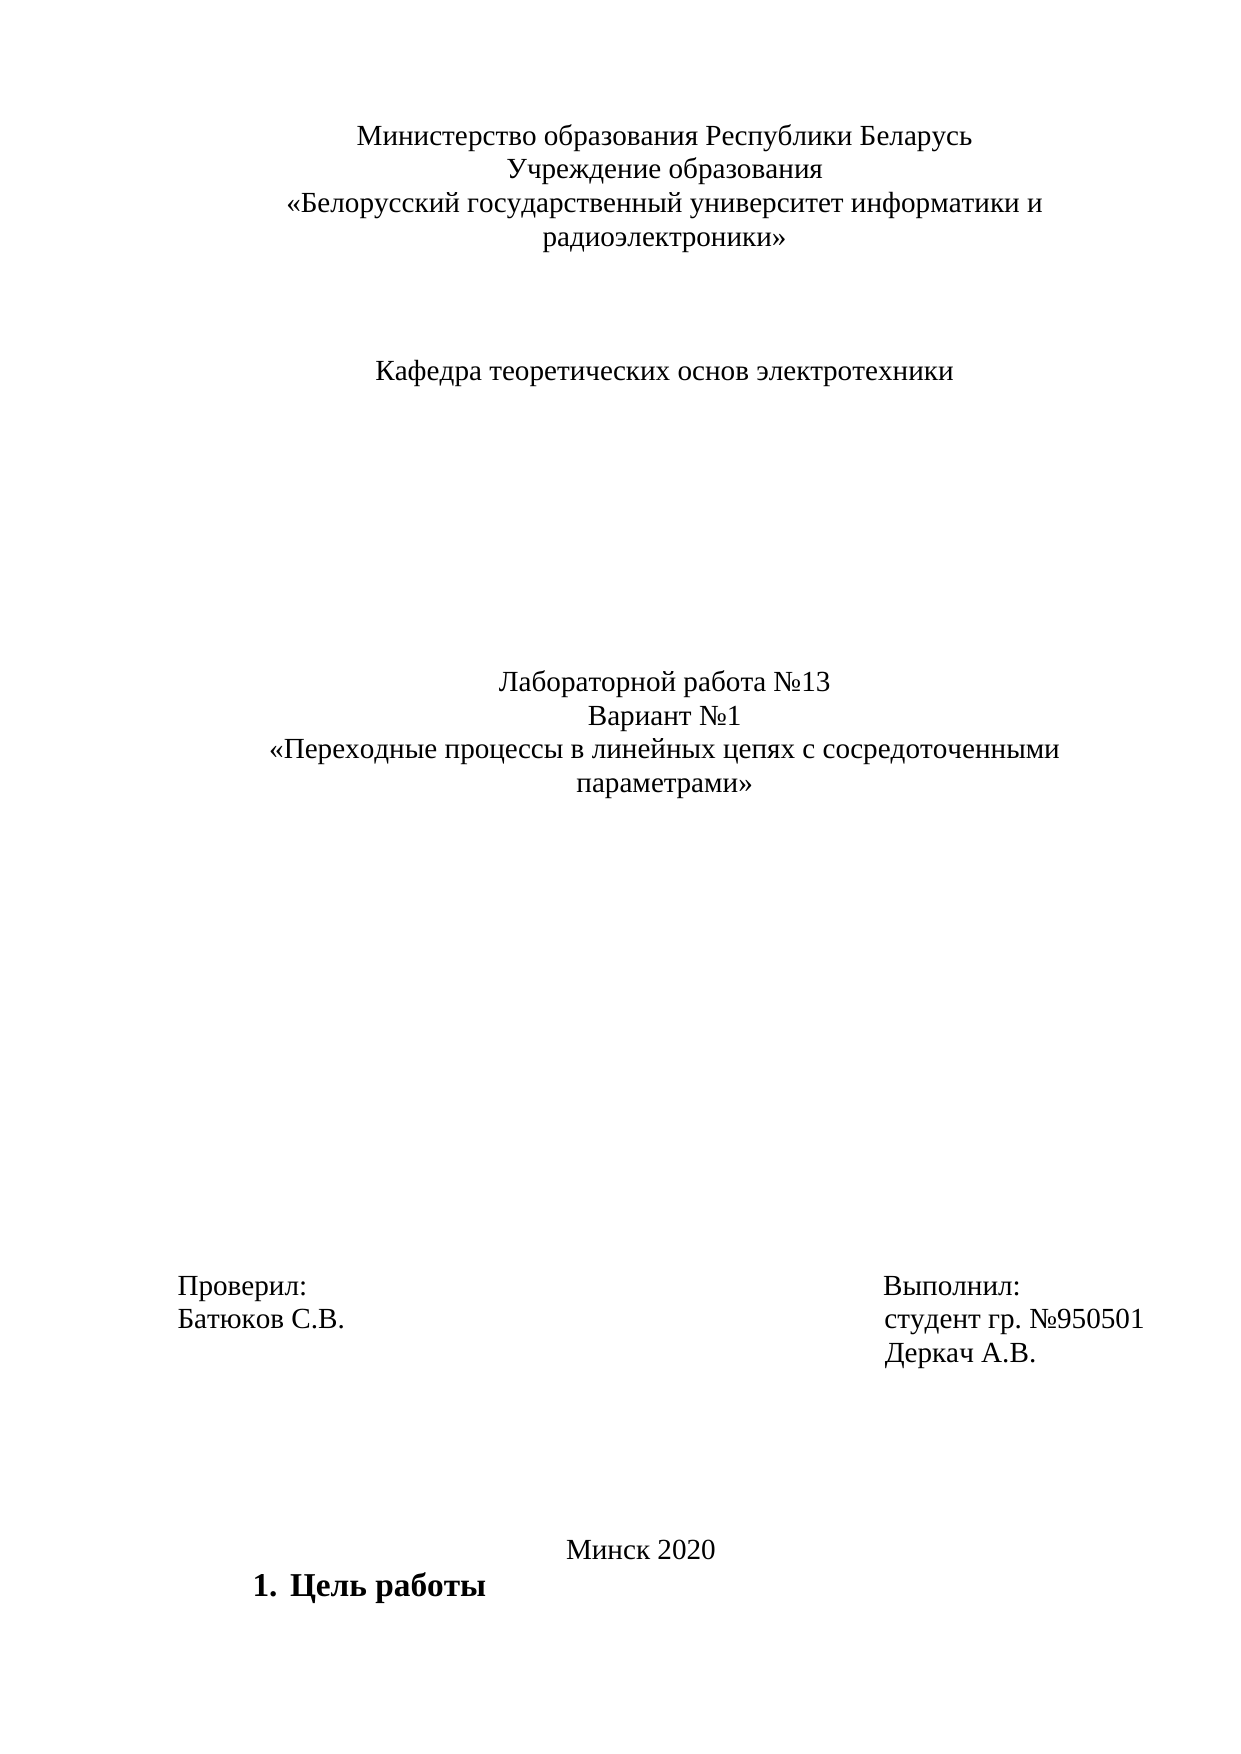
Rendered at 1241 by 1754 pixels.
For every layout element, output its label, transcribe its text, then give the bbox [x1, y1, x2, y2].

text Лабораторной работа №13 [177, 664, 1152, 698]
title Цель работы [252, 1566, 1152, 1604]
text Деркач А.В. [177, 1335, 1152, 1369]
text «Белорусский государственный университет информатики и радиоэлектроники» [177, 185, 1152, 252]
text Батюков С.В. студент гр. №950501 [177, 1302, 1152, 1335]
text Проверил: Выполнил: [177, 1268, 1152, 1302]
text Кафедра теоретических основ электротехники [177, 353, 1152, 386]
text «Переходные процессы в линейных цепях с сосредоточенными параметрами» [177, 731, 1152, 798]
text Вариант №1 [177, 698, 1152, 731]
text Учреждение образования [177, 152, 1152, 185]
text Министерство образования Республики Беларусь [177, 118, 1152, 152]
text Минск 2020 [252, 1532, 1152, 1566]
